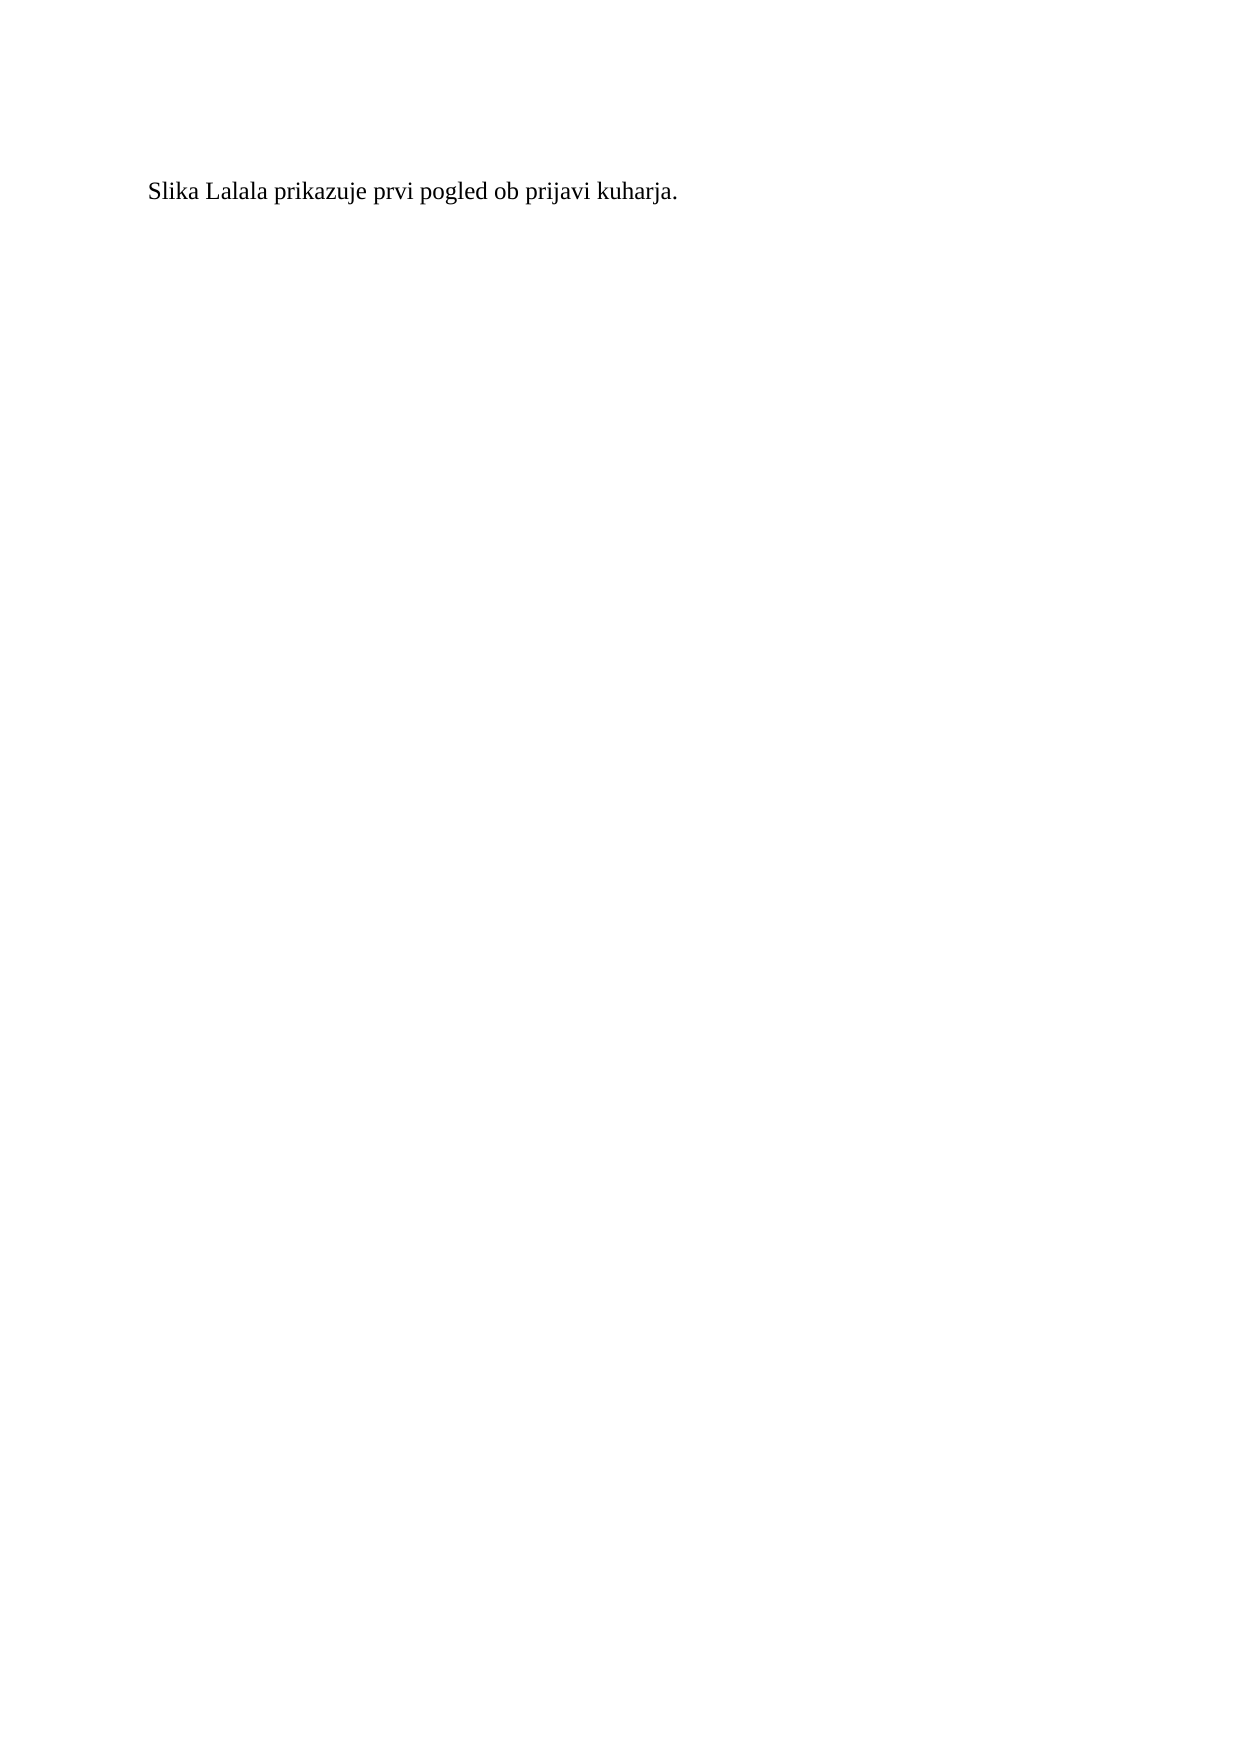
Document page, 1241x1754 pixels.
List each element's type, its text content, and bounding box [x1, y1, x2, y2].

text Slika Lalala prikazuje prvi pogled ob prijavi kuharja. [148, 176, 1093, 205]
